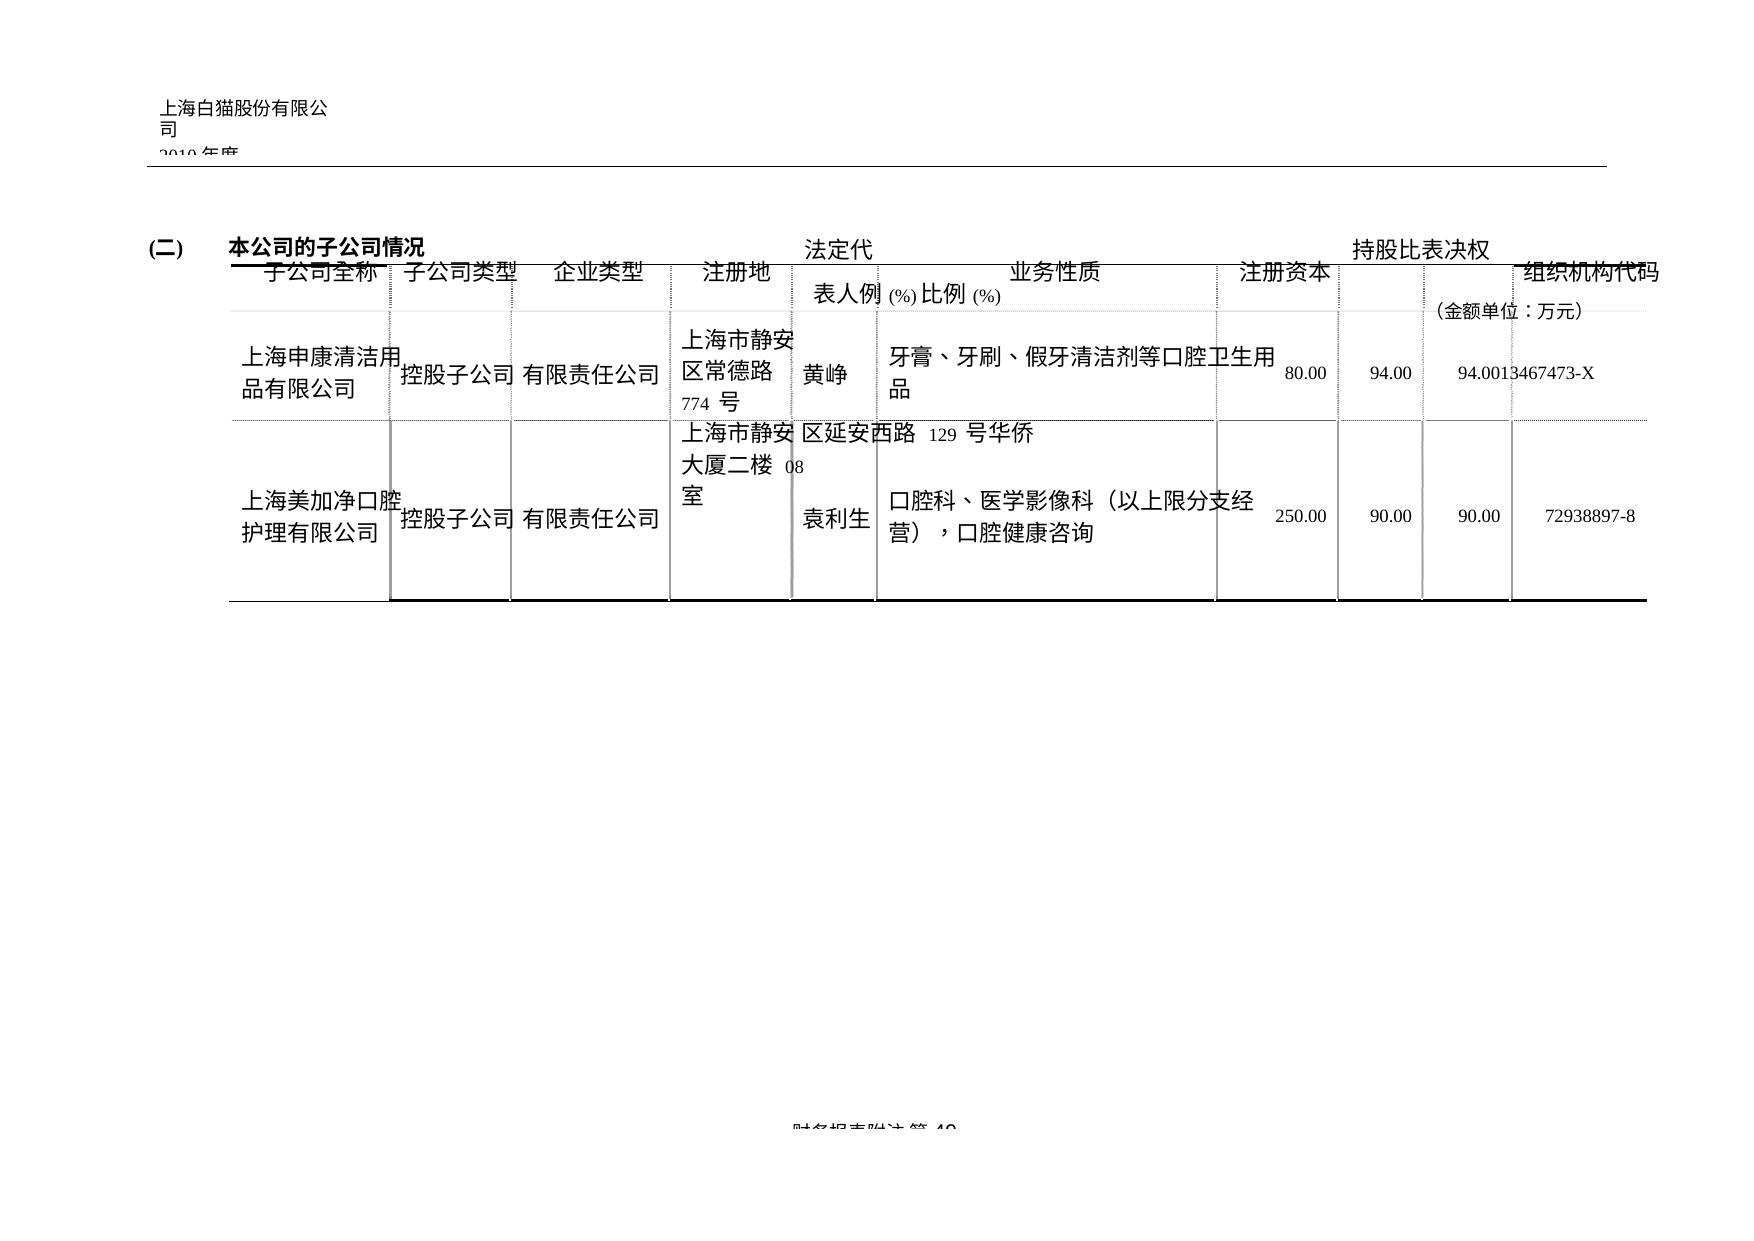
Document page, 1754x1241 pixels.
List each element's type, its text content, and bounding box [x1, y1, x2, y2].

picture [948, 285, 954, 298]
picture [387, 264, 1515, 298]
text （金额单位：万元） [135, 298, 1594, 323]
picture [864, 285, 870, 298]
subtitle (二) 本公司的子公司情况 [148, 232, 1643, 261]
picture [229, 309, 1648, 601]
